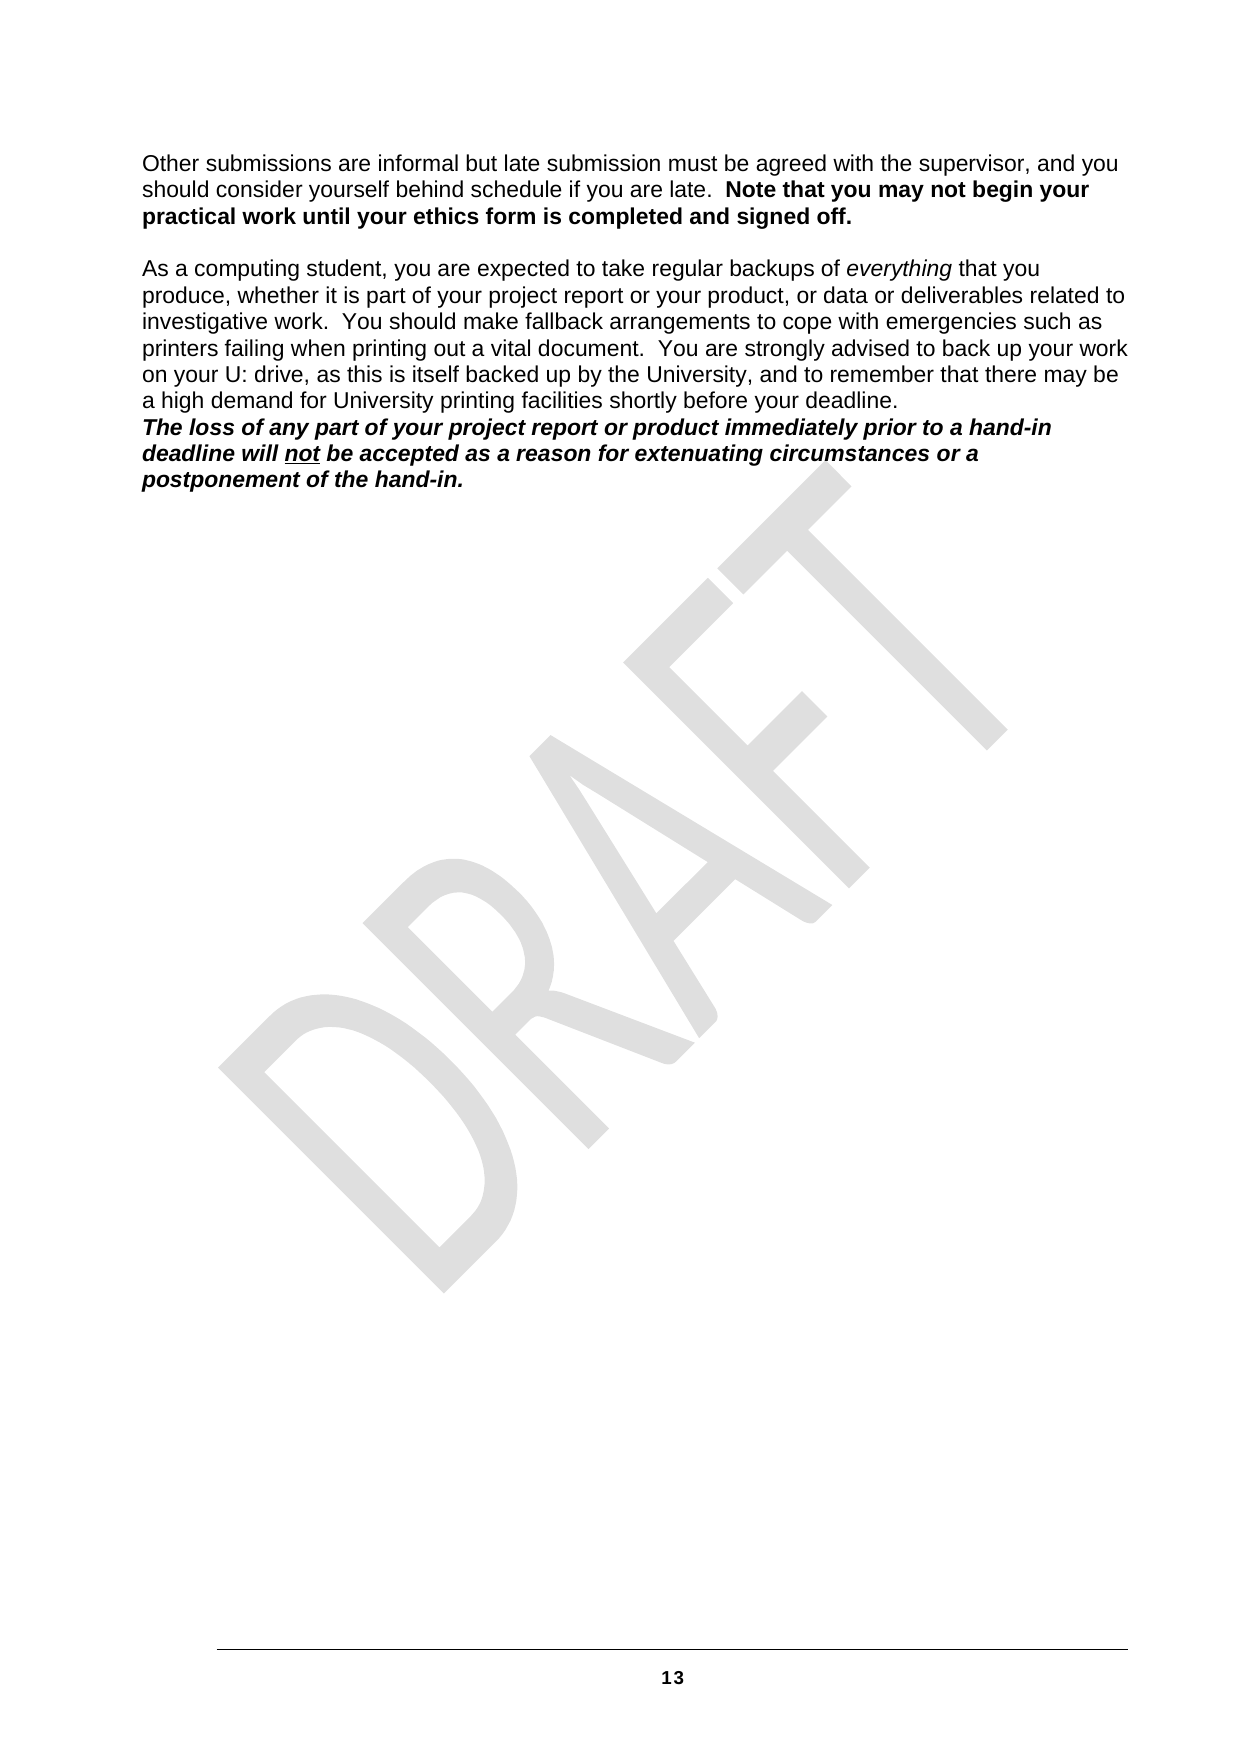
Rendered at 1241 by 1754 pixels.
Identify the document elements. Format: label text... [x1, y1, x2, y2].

text As a computing student, you are expected to take regular backups of everything that you produce, whether it is part of your project report or your product, or data or deliverables related to investigative work. You should make fallback arrangements to cope with emergencies such as printers failing when printing out a vital document. You are strongly advised to back up your work on your U: drive, as this is itself backed up by the University, and to remember that there may be a high demand for University printing facilities shortly before your deadline. [142, 255, 1128, 413]
text The loss of any part of your project report or product immediately prior to a hand-in deadline will not be accepted as a reason for extenuating circumstances or a postponement of the hand-in. [142, 413, 1128, 493]
list Other submissions are informal but late submission must be agreed with the supervisor, and you should consider yourself behind schedule if you are late. Note that you may not begin your practical work until your ethics form is completed and signed off. [142, 150, 1128, 229]
